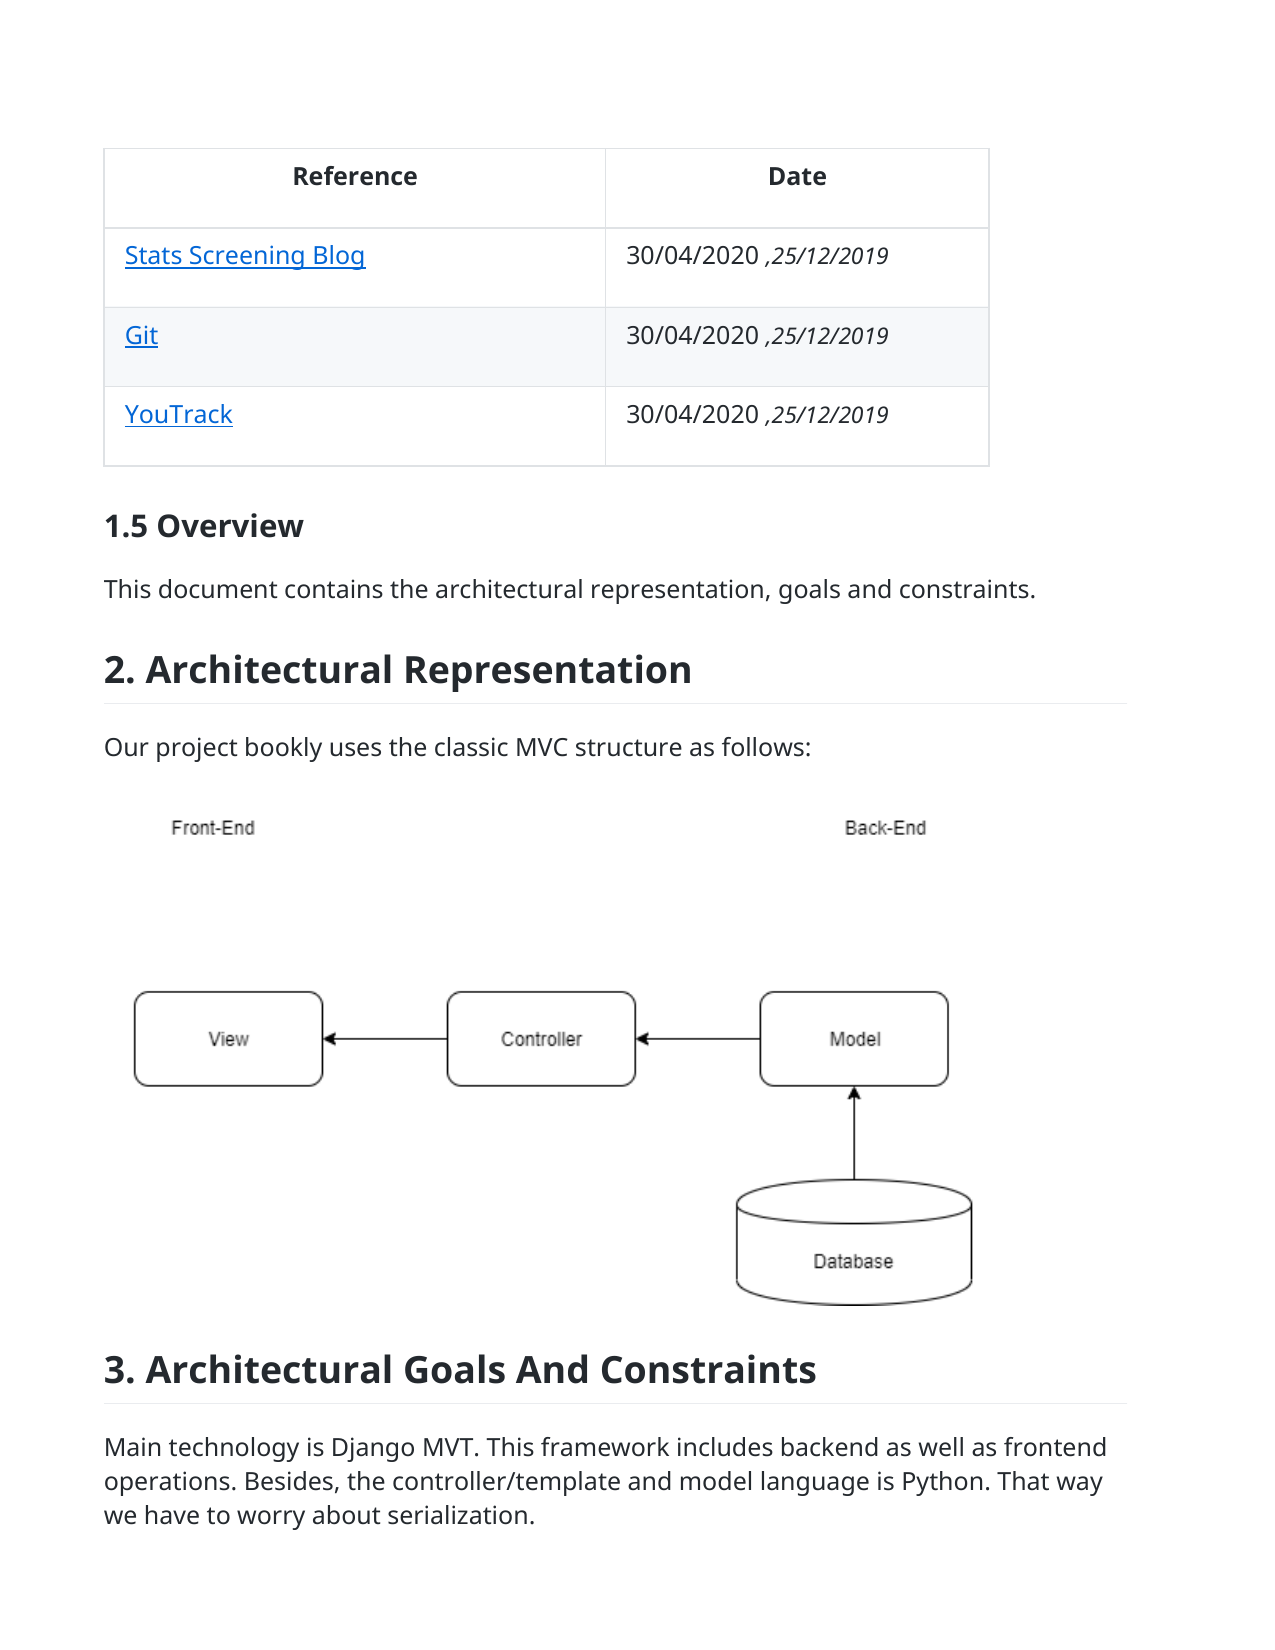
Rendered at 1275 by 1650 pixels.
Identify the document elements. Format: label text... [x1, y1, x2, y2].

text 1.5 Overview [103, 504, 1127, 547]
table_header Date [606, 149, 988, 227]
table_cell YouTrack [105, 387, 605, 465]
table_cell Stats Screening Blog [105, 229, 605, 306]
text Our project bookly uses the classic MVC structure as follows: [103, 729, 1127, 763]
text 2. Architectural Representation [103, 643, 1127, 704]
table_cell 30/04/2020 ,25/12/2019 [606, 387, 988, 465]
table_header Reference [105, 149, 605, 227]
table_cell 30/04/2020 ,25/12/2019 [606, 308, 988, 386]
text Main technology is Django MVT. This framework includes backend as well as frontend operations. Besides, the controller/template and model language is Python. That way we have to worry about serialization. [103, 1429, 1127, 1531]
table_cell Git [105, 308, 605, 386]
picture [103, 788, 996, 1306]
text This document contains the architectural representation, goals and constraints. [103, 572, 1127, 606]
text 3. Architectural Goals And Constraints [103, 1343, 1127, 1404]
table_cell 30/04/2020 ,25/12/2019 [606, 229, 988, 306]
